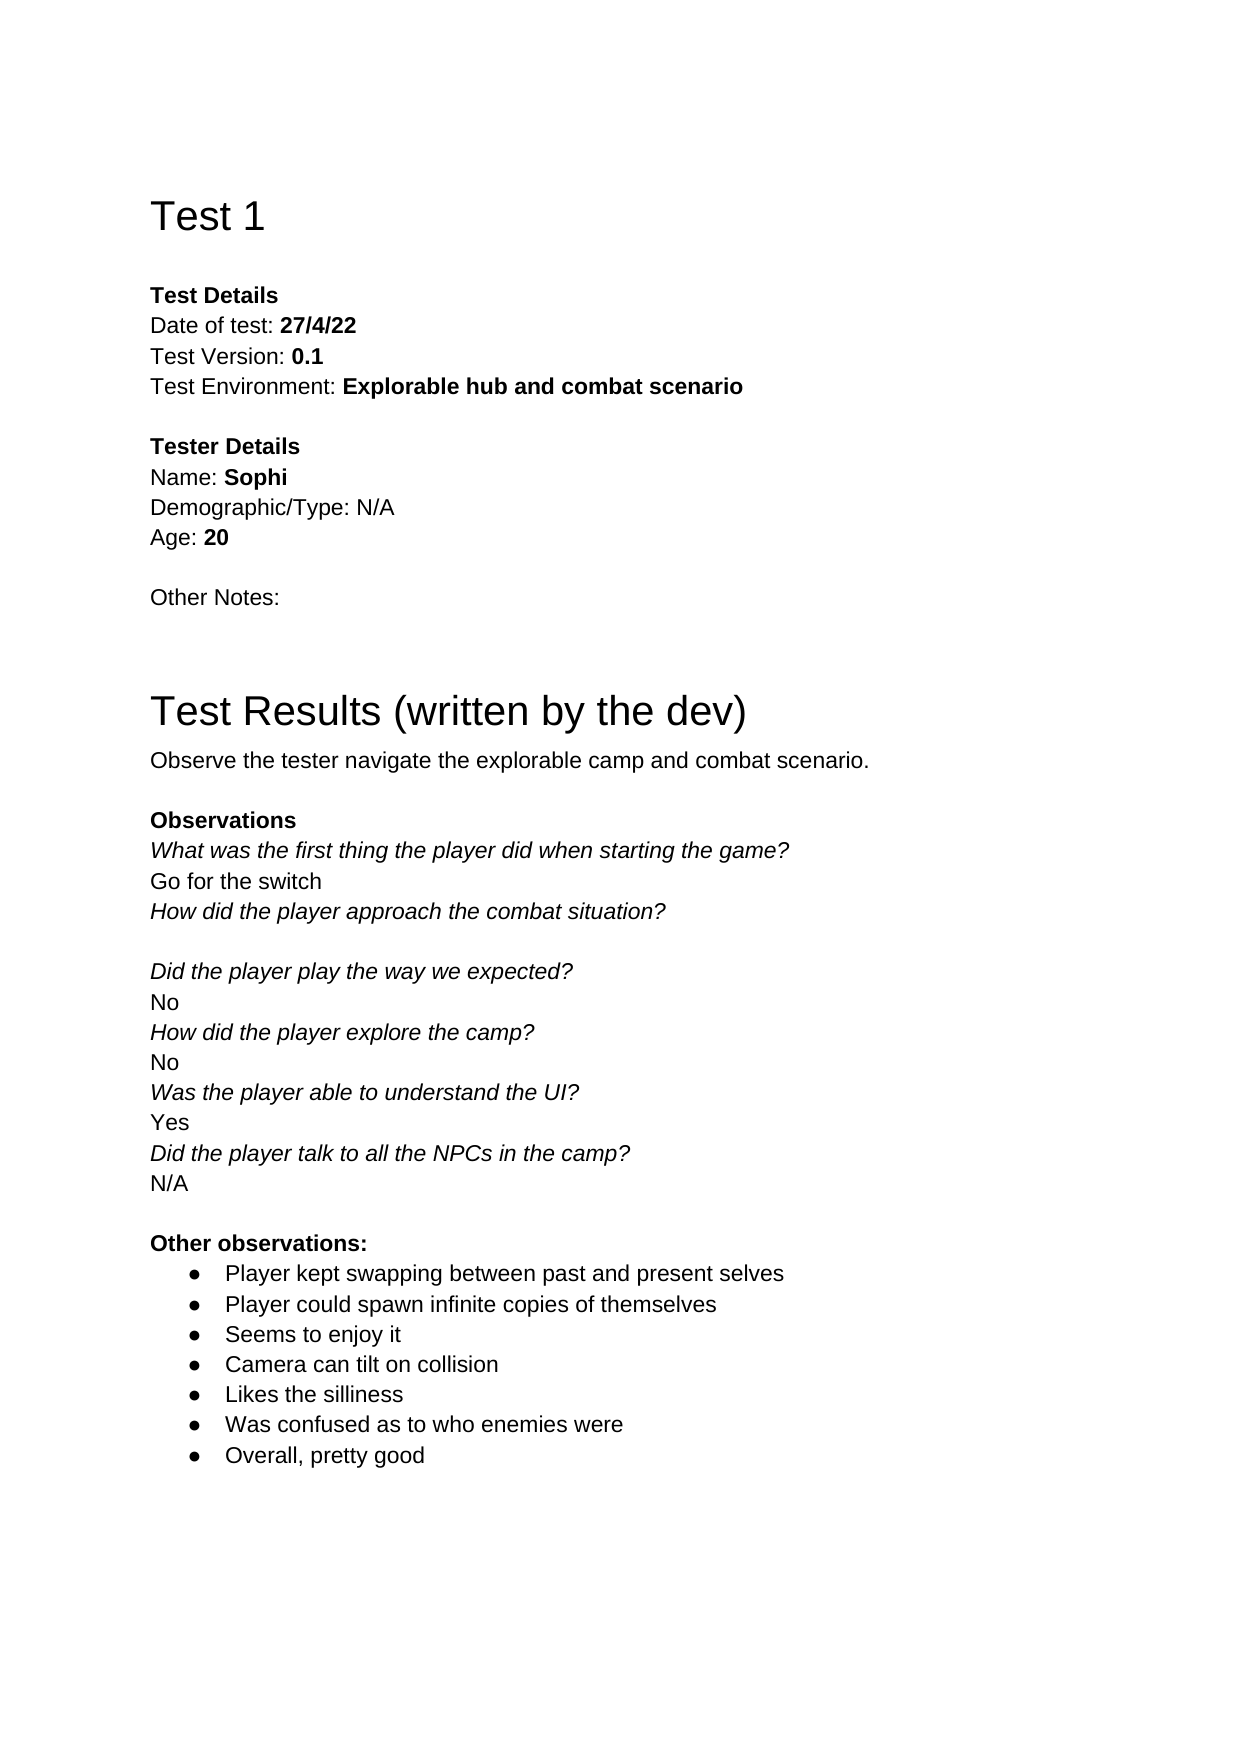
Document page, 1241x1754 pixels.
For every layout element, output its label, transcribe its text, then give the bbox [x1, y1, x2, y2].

text No [150, 988, 1090, 1015]
list Likes the silliness [187, 1381, 1090, 1408]
text Was the player able to understand the UI? [150, 1079, 1090, 1106]
text Go for the switch [150, 868, 1090, 894]
text Demographic/Type: N/A [150, 494, 1090, 520]
text Other Notes: [150, 584, 1090, 611]
text Observations [150, 807, 1090, 834]
list Player kept swapping between past and present selves [187, 1260, 1090, 1287]
text Test Version: 0.1 [150, 343, 1090, 369]
text Test Details [150, 282, 1090, 309]
subtitle Test 1 [150, 192, 1090, 239]
text Tester Details [150, 433, 1090, 460]
text How did the player approach the combat situation? [150, 898, 1090, 924]
text N/A [150, 1170, 1090, 1196]
text Name: Sophi [150, 463, 1090, 490]
text Test Environment: Explorable hub and combat scenario [150, 373, 1090, 399]
text Other observations: [150, 1230, 1090, 1257]
subtitle Test Results (written by the dev) [150, 686, 1090, 734]
list Seems to enjoy it [187, 1321, 1090, 1347]
list Camera can tilt on collision [187, 1351, 1090, 1377]
list Player could spawn infinite copies of themselves [187, 1291, 1090, 1317]
text Observe the tester navigate the explorable camp and combat scenario. [150, 747, 1090, 773]
text What was the first thing the player did when starting the game? [150, 837, 1090, 864]
text Age: 20 [150, 524, 1090, 550]
text Date of test: 27/4/22 [150, 312, 1090, 339]
text No [150, 1049, 1090, 1075]
text Did the player talk to all the NPCs in the camp? [150, 1139, 1090, 1166]
list Was confused as to who enemies were [187, 1411, 1090, 1438]
text Yes [150, 1109, 1090, 1136]
list Overall, pretty good [187, 1442, 1090, 1468]
text Did the player play the way we expected? [150, 958, 1090, 985]
text How did the player explore the camp? [150, 1019, 1090, 1045]
